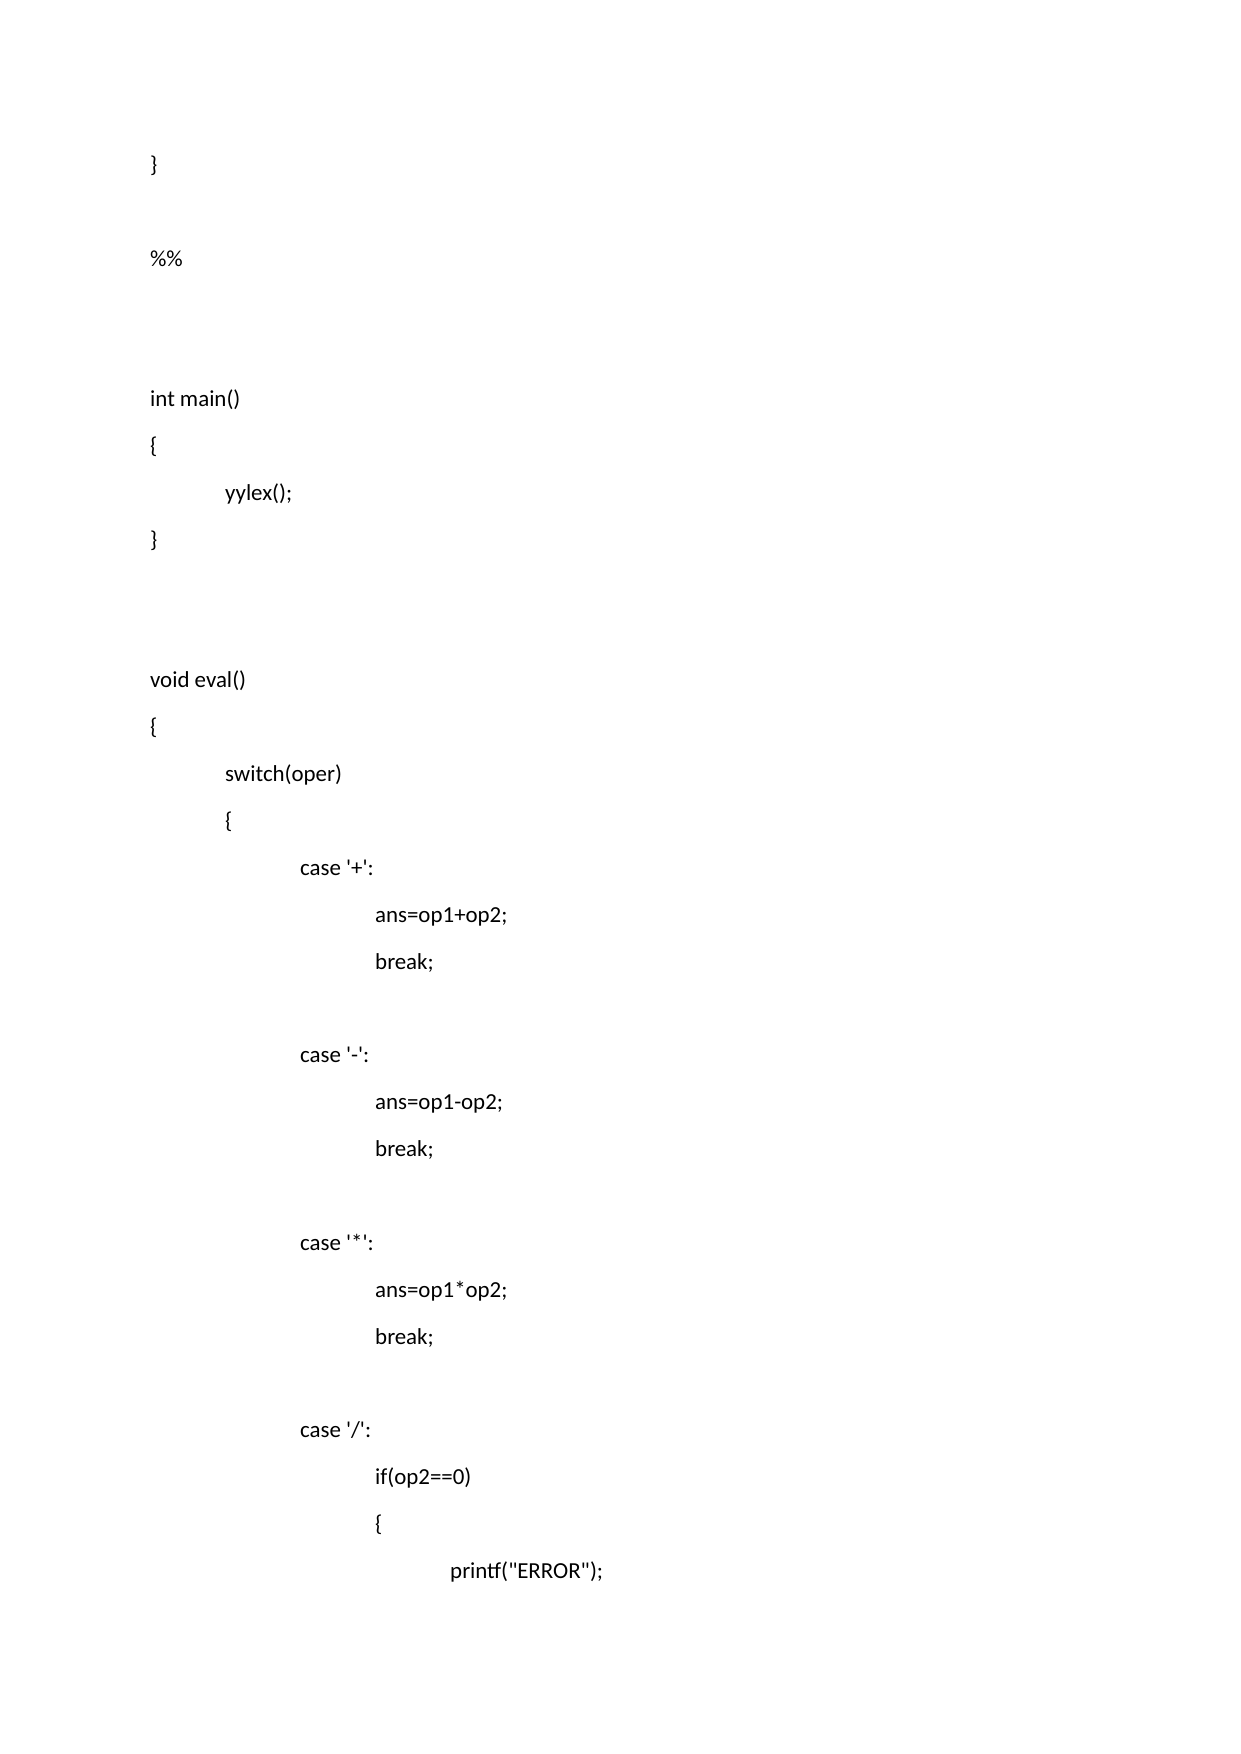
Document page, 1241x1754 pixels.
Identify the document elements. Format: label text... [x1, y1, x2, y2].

text void eval() [150, 666, 1090, 694]
text int main() [150, 384, 1090, 412]
text break; [150, 1134, 1090, 1162]
text } [150, 525, 1090, 553]
text { [150, 806, 1090, 834]
text ans=op1*op2; [150, 1275, 1090, 1303]
text { [150, 712, 1090, 741]
text { [150, 1509, 1090, 1537]
text { [150, 431, 1090, 459]
text } [150, 150, 1090, 178]
text case '-': [150, 1041, 1090, 1069]
text break; [150, 1322, 1090, 1350]
text case '*': [150, 1228, 1090, 1256]
text %% [150, 244, 1090, 272]
text break; [150, 947, 1090, 975]
text if(op2==0) [150, 1462, 1090, 1491]
text ans=op1+op2; [150, 900, 1090, 928]
text ans=op1-op2; [150, 1087, 1090, 1116]
text yylex(); [150, 478, 1090, 506]
text case '+': [150, 853, 1090, 881]
text switch(oper) [150, 759, 1090, 787]
text case '/': [150, 1416, 1090, 1444]
text printf("ERROR"); [150, 1556, 1090, 1584]
